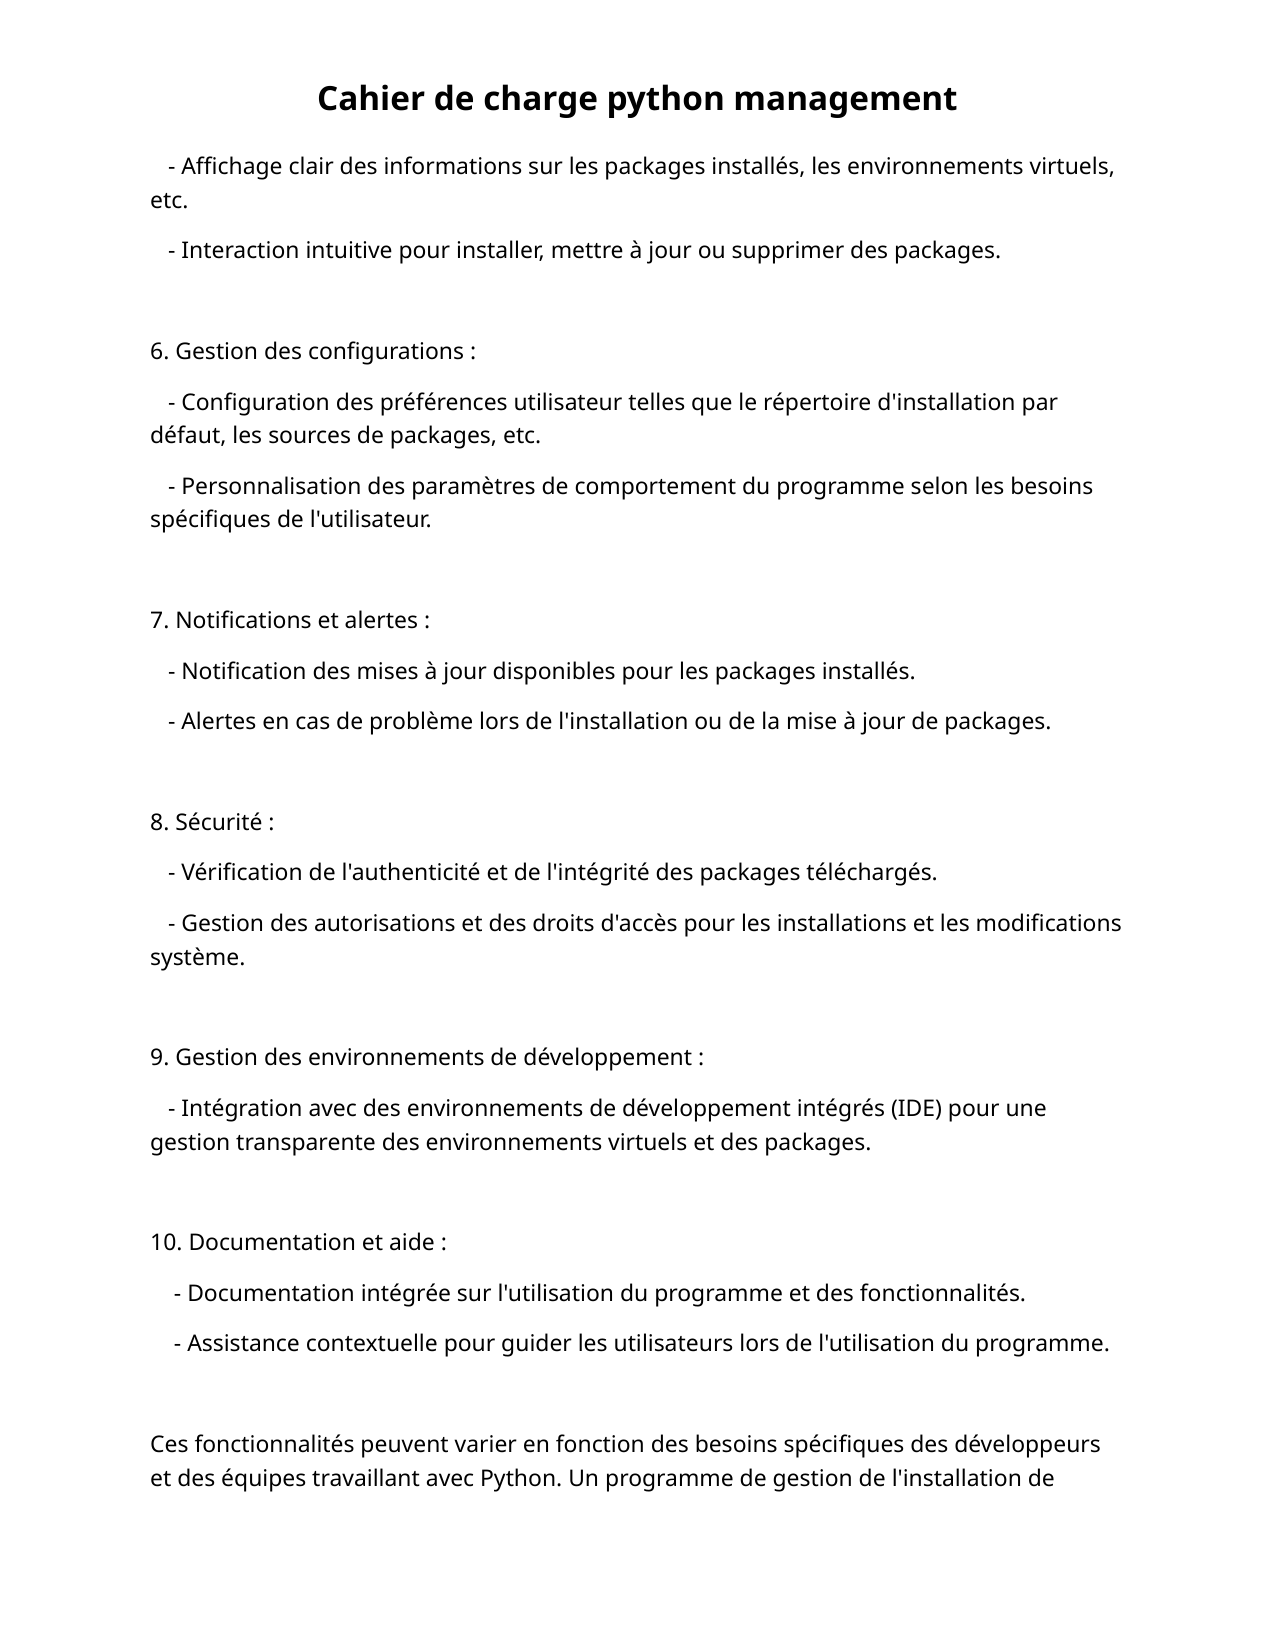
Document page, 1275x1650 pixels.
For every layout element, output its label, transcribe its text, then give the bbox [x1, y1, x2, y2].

text - Notification des mises à jour disponibles pour les packages installés. [150, 654, 1125, 686]
text - Affichage clair des informations sur les packages installés, les environnements virtuels, etc. [150, 150, 1125, 215]
text 10. Documentation et aide : [150, 1226, 1125, 1257]
text - Vérification de l'authenticité et de l'intégrité des packages téléchargés. [150, 856, 1125, 887]
text - Gestion des autorisations et des droits d'accès pour les installations et les modifications système. [150, 907, 1125, 972]
text 7. Notifications et alertes : [150, 604, 1125, 635]
text - Documentation intégrée sur l'utilisation du programme et des fonctionnalités. [150, 1277, 1125, 1308]
text - Assistance contextuelle pour guider les utilisateurs lors de l'utilisation du programme. [150, 1327, 1125, 1358]
text - Intégration avec des environnements de développement intégrés (IDE) pour une gestion transparente des environnements virtuels et des packages. [150, 1092, 1125, 1157]
text - Interaction intuitive pour installer, mettre à jour ou supprimer des packages. [150, 234, 1125, 265]
text - Configuration des préférences utilisateur telles que le répertoire d'installation par défaut, les sources de packages, etc. [150, 385, 1125, 450]
text 6. Gestion des configurations : [150, 335, 1125, 366]
text 8. Sécurité : [150, 806, 1125, 837]
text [150, 1428, 1125, 1493]
text 9. Gestion des environnements de développement : [150, 1041, 1125, 1072]
text - Personnalisation des paramètres de comportement du programme selon les besoins spécifiques de l'utilisateur. [150, 469, 1125, 534]
text - Alertes en cas de problème lors de l'installation ou de la mise à jour de packages. [150, 705, 1125, 736]
